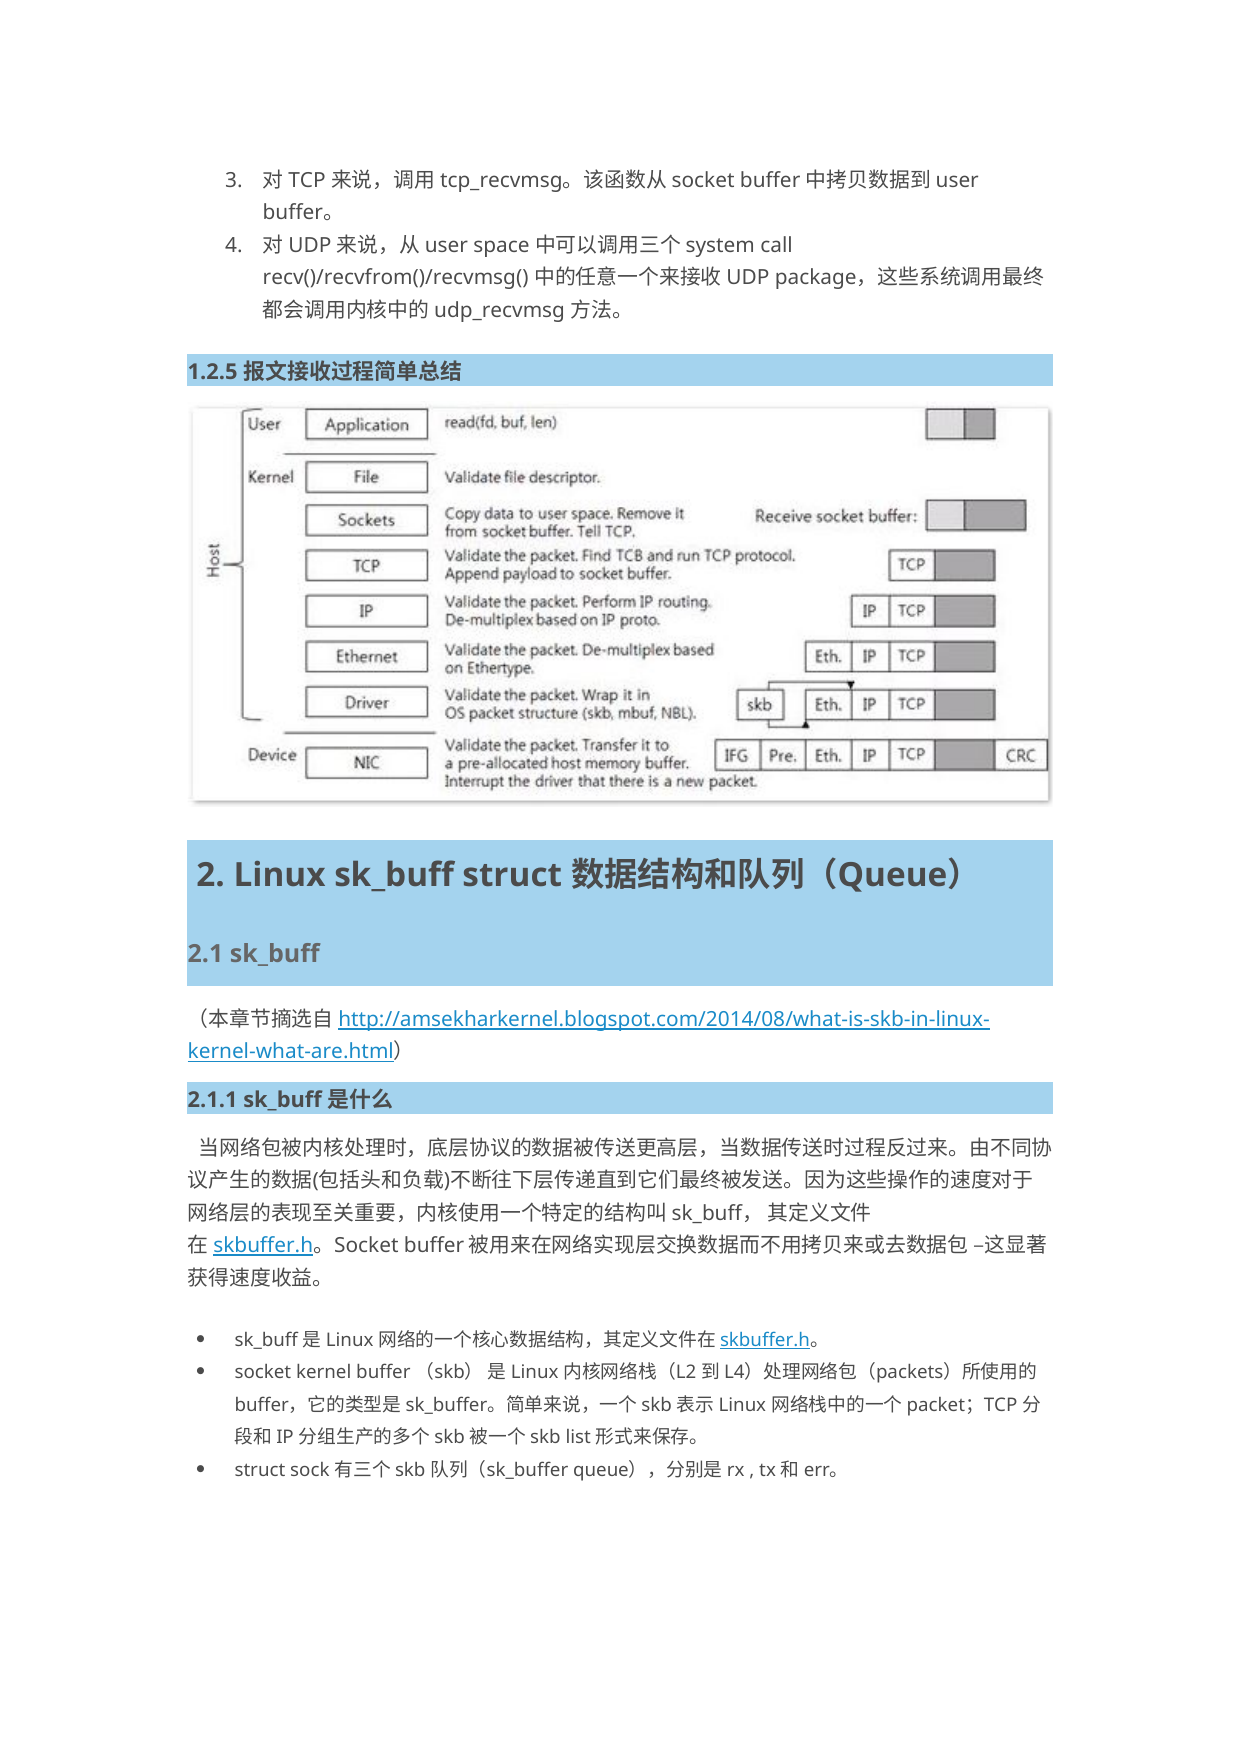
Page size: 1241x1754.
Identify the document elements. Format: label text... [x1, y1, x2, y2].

list sk_buff 是 Linux 网络的一个核心数据结构，其定义文件在 skbuffer.h。 [197, 1322, 1053, 1354]
list 对 TCP 来说，调用 tcp_recvmsg。该函数从 socket buffer 中拷贝数据到 user buffer。 [225, 162, 1053, 227]
text （本章节摘选自 http://amsekharkernel.blogspot.com/2014/08/what-is-skb-in-linux-kernel-what-are.html） [187, 1001, 1053, 1066]
list socket kernel buffer （skb） 是 Linux 内核网络栈（L2 到 L4）处理网络包（packets）所使用的 buffer，它的类型是 sk_buffer。简单来说，一个 skb 表示 Linux 网络栈中的一个 packet；TCP 分段和 IP 分组生产的多个 skb 被一个 skb list 形式来保存。 [197, 1354, 1053, 1452]
picture [187, 401, 1053, 807]
list 对 UDP 来说，从 user space 中可以调用三个 system call recv()/recvfrom()/recvmsg() 中的任意一个来接收 UDP package，这些系统调用最终都会调用内核中的 udp_recvmsg 方法。 [225, 227, 1053, 324]
text 2. Linux sk_buff struct 数据结构和队列（Queue） [187, 840, 1053, 905]
text 1.2.5 报文接收过程简单总结 [187, 354, 1053, 386]
text 2.1 sk_buff [187, 921, 1053, 986]
text 当网络包被内核处理时，底层协议的数据被传送更高层，当数据传送时过程反过来。由不同协议产生的数据(包括头和负载)不断往下层传递直到它们最终被发送。因为这些操作的速度对于网络层的表现至关重要，内核使用一个特定的结构叫 sk_buff， 其定义文件在 skbuffer.h。Socket buffer被用来在网络实现层交换数据而不用拷贝来或去数据包 –这显著获得速度收益。 [187, 1130, 1053, 1292]
text 2.1.1 sk_buff 是什么 [187, 1082, 1053, 1114]
list struct sock 有三个 skb 队列（sk_buffer queue），分别是 rx , tx 和 err。 [197, 1452, 1053, 1484]
